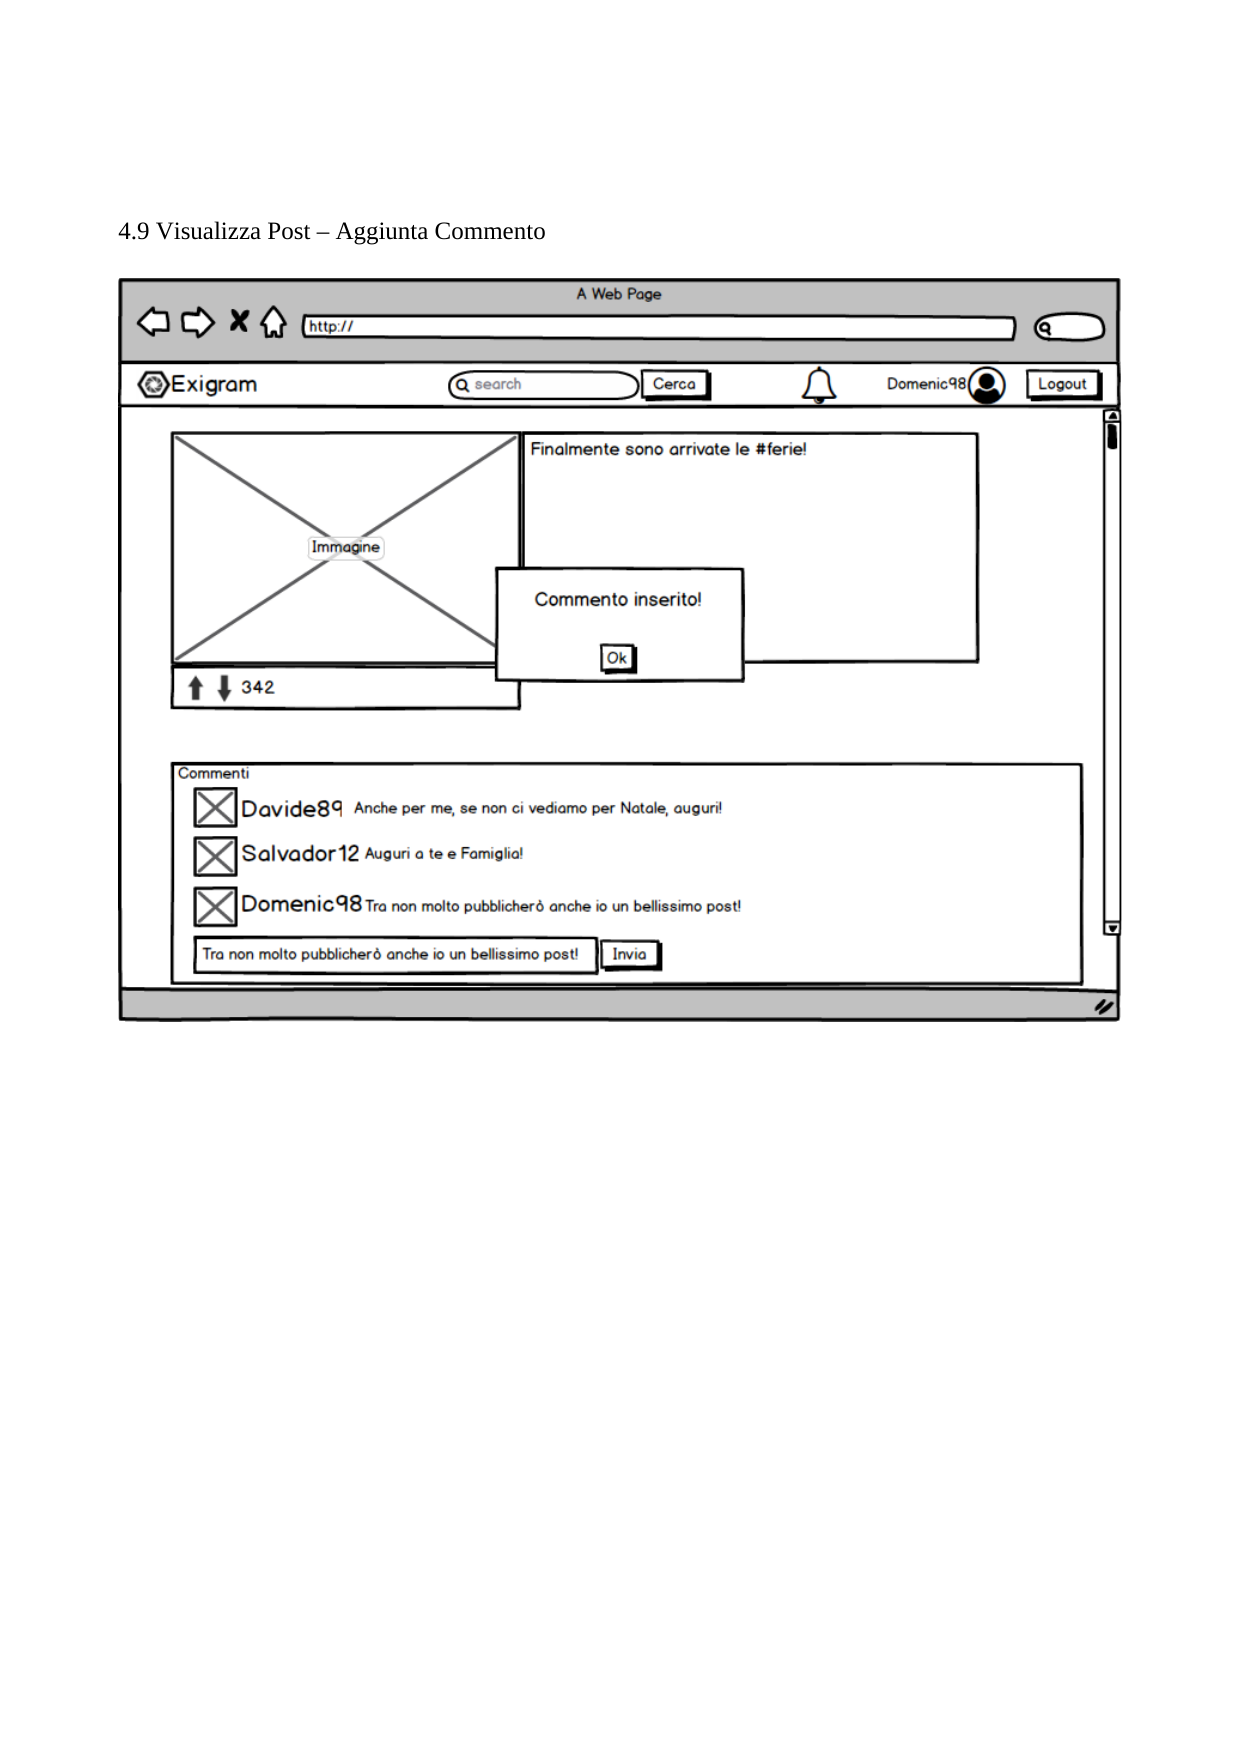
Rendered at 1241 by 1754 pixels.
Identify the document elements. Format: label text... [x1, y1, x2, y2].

text 4.9 Visualizza Post – Aggiunta Commento [118, 216, 1122, 244]
picture [118, 278, 1122, 1022]
